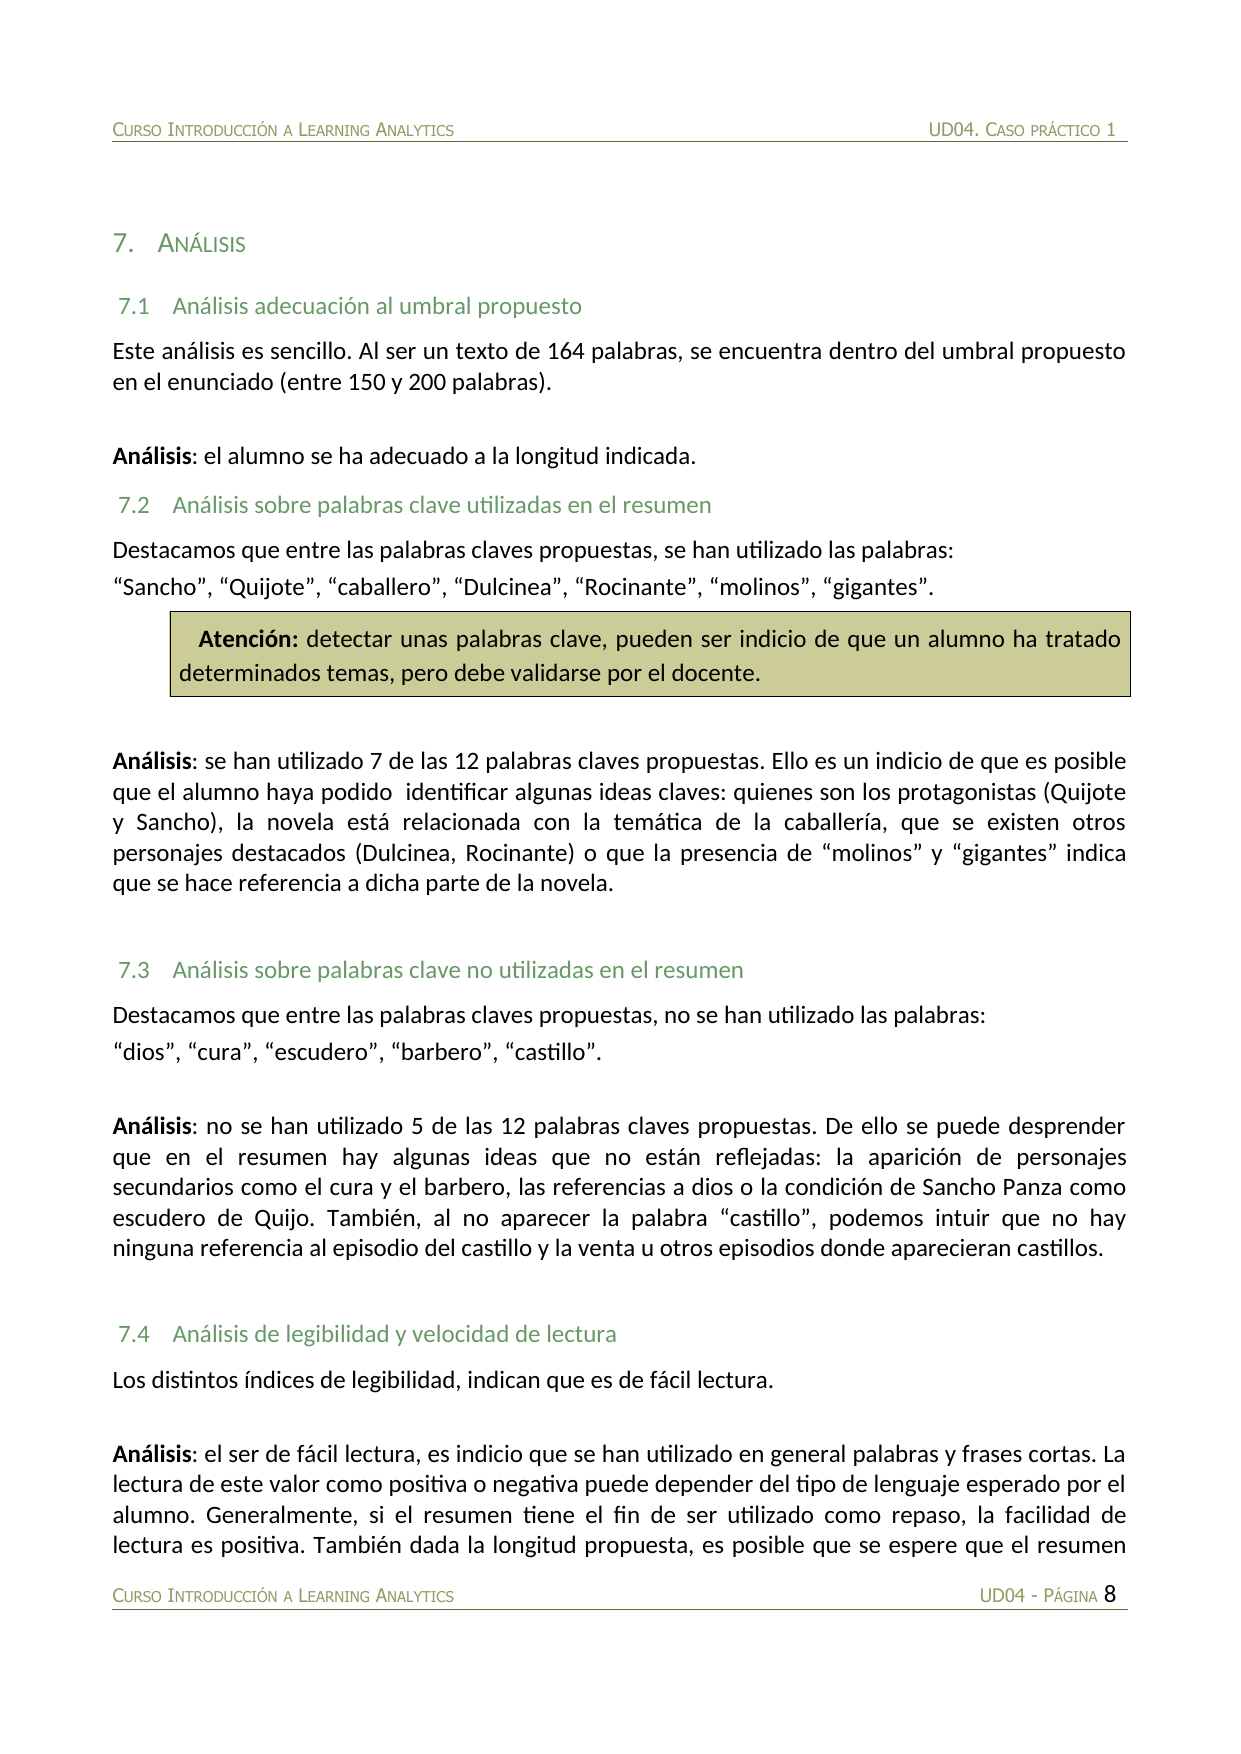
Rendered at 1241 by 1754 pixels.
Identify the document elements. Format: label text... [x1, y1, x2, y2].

subtitle Análisis [112, 224, 1128, 260]
text Destacamos que entre las palabras claves propuestas, no se han utilizado las palabras: [112, 999, 1128, 1030]
text Los distintos índices de legibilidad, indican que es de fácil lectura. [112, 1364, 1128, 1394]
subtitle Análisis adecuación al umbral propuesto [112, 290, 1128, 321]
text “dios”, “cura”, “escudero”, “barbero”, “castillo”. [112, 1036, 1128, 1067]
subtitle Análisis de legibilidad y velocidad de lectura [112, 1319, 1128, 1349]
text Este análisis es sencillo. Al ser un texto de 164 palabras, se encuentra dentro del umbral propuesto en el enunciado (entre 150 y 200 palabras). [112, 335, 1128, 396]
text Análisis: no se han utilizado 5 de las 12 palabras claves propuestas. De ello se puede desprender que en el resumen hay algunas ideas que no están reflejadas: la aparición de personajes secundarios como el cura y el barbero, las referencias a dios o la condición de Sancho Panza como escudero de Quijo. También, al no aparecer la palabra “castillo”, podemos intuir que no hay ninguna referencia al episodio del castillo y la venta u otros episodios donde aparecieran castillos. [112, 1110, 1128, 1263]
subtitle Análisis sobre palabras clave no utilizadas en el resumen [112, 954, 1128, 984]
text ❕ Atención: detectar unas palabras clave, pueden ser indicio de que un alumno ha tratado determinados temas, pero debe validarse por el docente. [171, 612, 1130, 696]
text “Sancho”, “Quijote”, “caballero”, “Dulcinea”, “Rocinante”, “molinos”, “gigantes”. [112, 572, 1128, 602]
subtitle Análisis sobre palabras clave utilizadas en el resumen [112, 489, 1128, 520]
text Análisis: se han utilizado 7 de las 12 palabras claves propuestas. Ello es un indicio de que es posible que el alumno haya podido identificar algunas ideas claves: quienes son los protagonistas (Quijote y Sancho), la novela está relacionada con la temática de la caballería, que se existen otros personajes destacados (Dulcinea, Rocinante) o que la presencia de “molinos” y “gigantes” indica que se hace referencia a dicha parte de la novela. [112, 746, 1128, 898]
text Análisis: el alumno se ha adecuado a la longitud indicada. [112, 440, 1128, 470]
text Destacamos que entre las palabras claves propuestas, se han utilizado las palabras: [112, 534, 1128, 565]
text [112, 1438, 1128, 1560]
